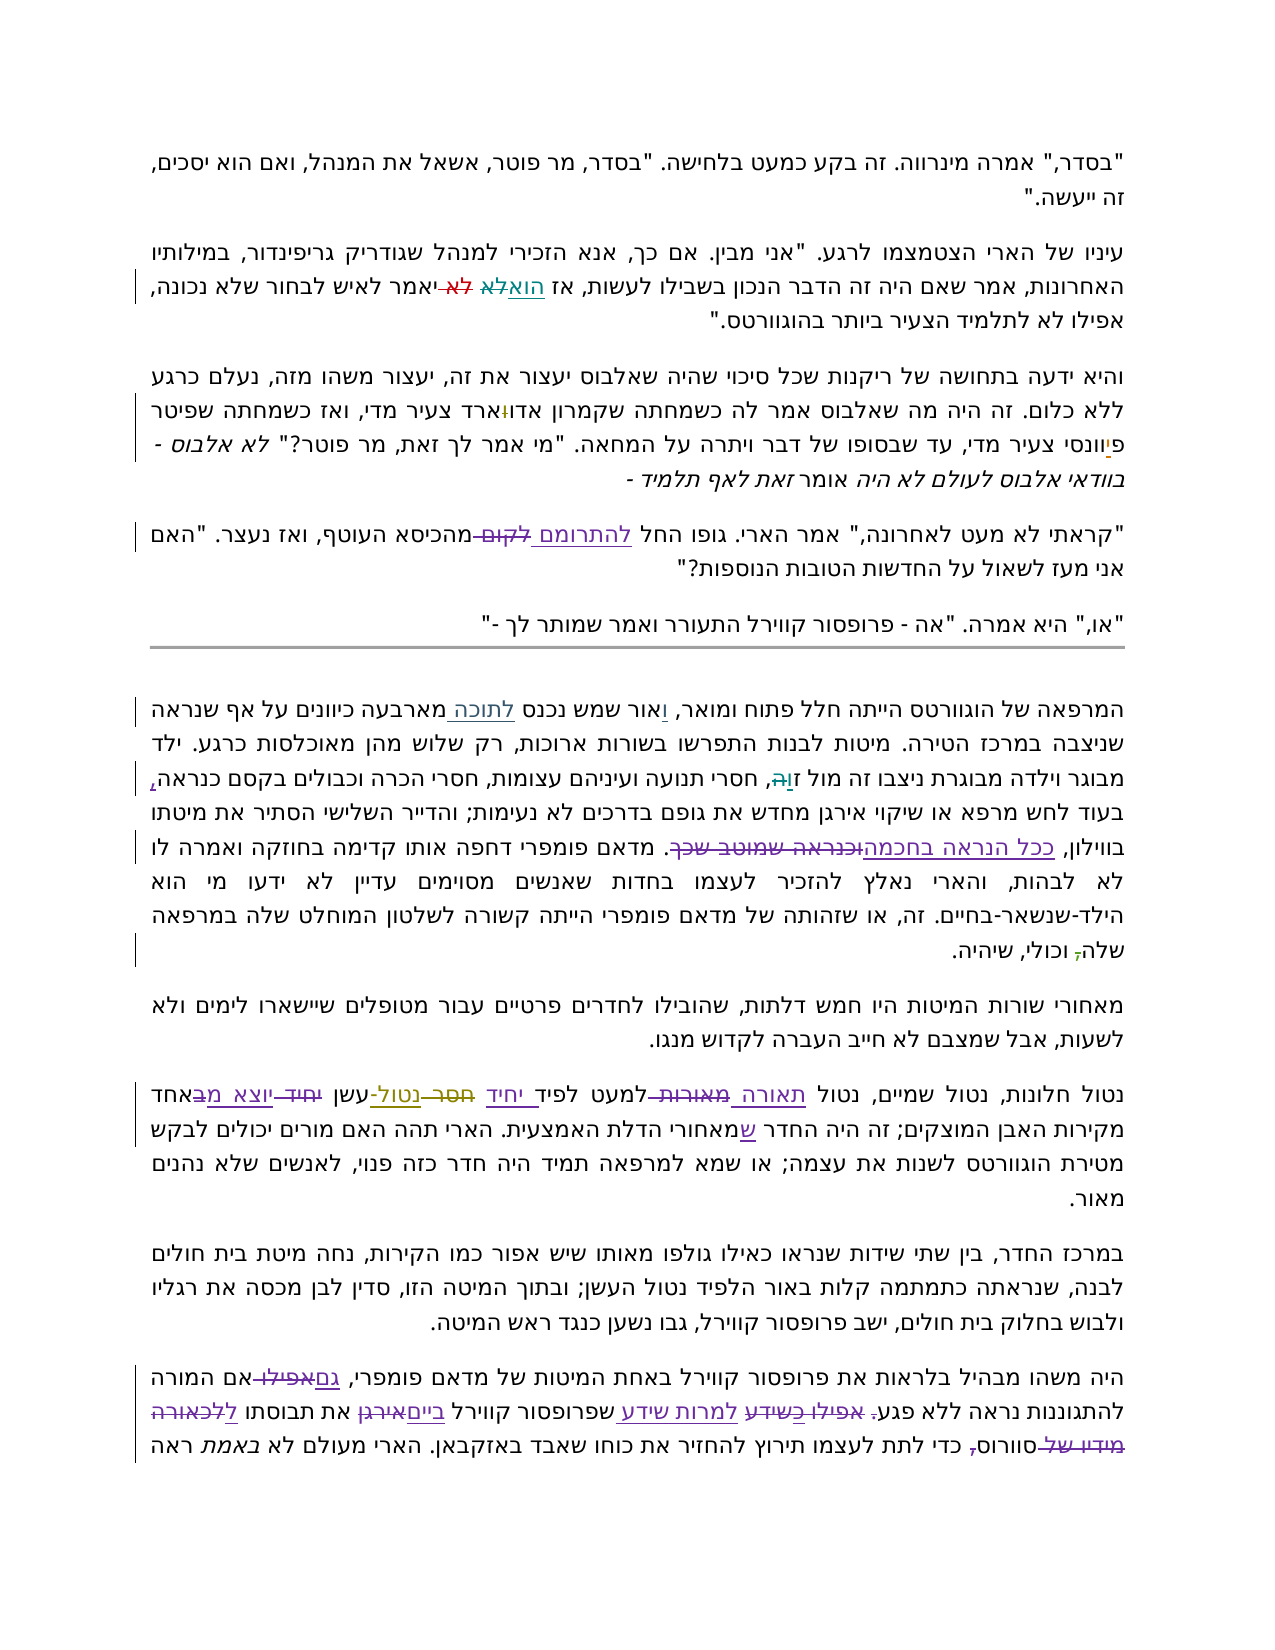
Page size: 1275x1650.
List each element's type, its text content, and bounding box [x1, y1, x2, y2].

text המרפאה של הוגוורטס הייתה חלל פתוח ומואר, אור שמש נכנס מארבעה כיוונים על אף שנראה שניצבה במרכז הטירה. מיטות לבנות התפרשו בשורות ארוכות, רק שלוש מהן מאוכלסות כרגע. ילד מבוגר וילדה מבוגרת ניצבו זה מול ז, חסרי תנועה ועיניהם עצומות, חסרי הכרה וכבולים בקסם כנראה בעוד לחש מרפא או שיקוי אירגן מחדש את גופם בדרכים לא נעימות; והדייר השלישי הסתיר את מיטתו בווילון, . מדאם פומפרי דחפה אותו קדימה בחוזקה ואמרה לו לא לבהות, והארי נאלץ להזכיר לעצמו בחדות שאנשים מסוימים עדיין לא ידעו מי הוא הילד-שנשאר-בחיים. זה, או שזהותה של מדאם פומפרי הייתה קשורה לשלטון המוחלט שלה במרפאה שלה וכולי, שיהיה. [150, 697, 1125, 967]
text והיא ידעה בתחושה של ריקנות שכל סיכוי שהיה שאלבוס יעצור את זה, יעצור משהו מזה, נעלם כרגע ללא כלום. זה היה מה שאלבוס אמר לה כשמחתה שקמרון אדוארד צעיר מדי, ואז כשמחתה שפיטר פוונסי צעיר מדי, עד שבסופו של דבר ויתרה על המחאה. "מי אמר לך זאת, מר פוטר?" לא אלבוס - בוודאי אלבוס לעולם לא היה אומר זאת לאף תלמיד - [150, 363, 1125, 497]
text עיניו של הארי הצטמצמו לרגע. "אני מבין. אם כך, אנא הזכירי למנהל שגודריק גריפינדור, במילותיו האחרונות, אמר שאם היה זה הדבר הנכון בשבילו לעשות, אז יאמר לאיש לבחור שלא נכונה, אפילו לא לתלמיד הצעיר ביותר בהוגוורטס." [150, 239, 1125, 338]
text "בסדר," אמרה מינרווה. זה בקע כמעט בלחישה. "בסדר, מר פוטר, אשאל את המנהל, ואם הוא יסכים, זה ייעשה." [150, 150, 1125, 214]
text "קראתי לא מעט לאחרונה," אמר הארי. גופו החל מהכיסא העוטף, ואז נעצר. "האם אני מעז לשאול על החדשות הטובות הנוספות?" [150, 522, 1125, 586]
text מאחורי שורות המיטות היו חמש דלתות, שהובילו לחדרים פרטיים עבור מטופלים שיישארו לימים ולא לשעות, אבל שמצבם לא חייב העברה לקדוש מנגו. [150, 993, 1125, 1057]
text במרכז החדר, בין שתי שידות שנראו כאילו גולפו מאותו שיש אפור כמו הקירות, נחה מיטת בית חולים לבנה, שנראתה כתמתמה קלות באור הלפיד נטול העשן; ובתוך המיטה הזו, סדין לבן מכסה את רגליו ולבוש בחלוק בית חולים, ישב פרופסור קווירל, גבו נשען כנגד ראש המיטה. [150, 1241, 1125, 1339]
text "או," היא אמרה. "אה - פרופסור קווירל התעורר ואמר שמותר לך -" [150, 611, 1125, 641]
text נטול חלונות, נטול שמיים, נטול למעט לפיד עשן אחד מקירות האבן המוצקים; זה היה החדר מאחורי הדלת האמצעית. הארי תהה האם מורים יכולים לבקש מטירת הוגוורטס לשנות את עצמה; או שמא למרפאה תמיד היה חדר כזה פנוי, לאנשים שלא נהנים מאור. [150, 1082, 1125, 1215]
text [150, 1364, 1125, 1463]
